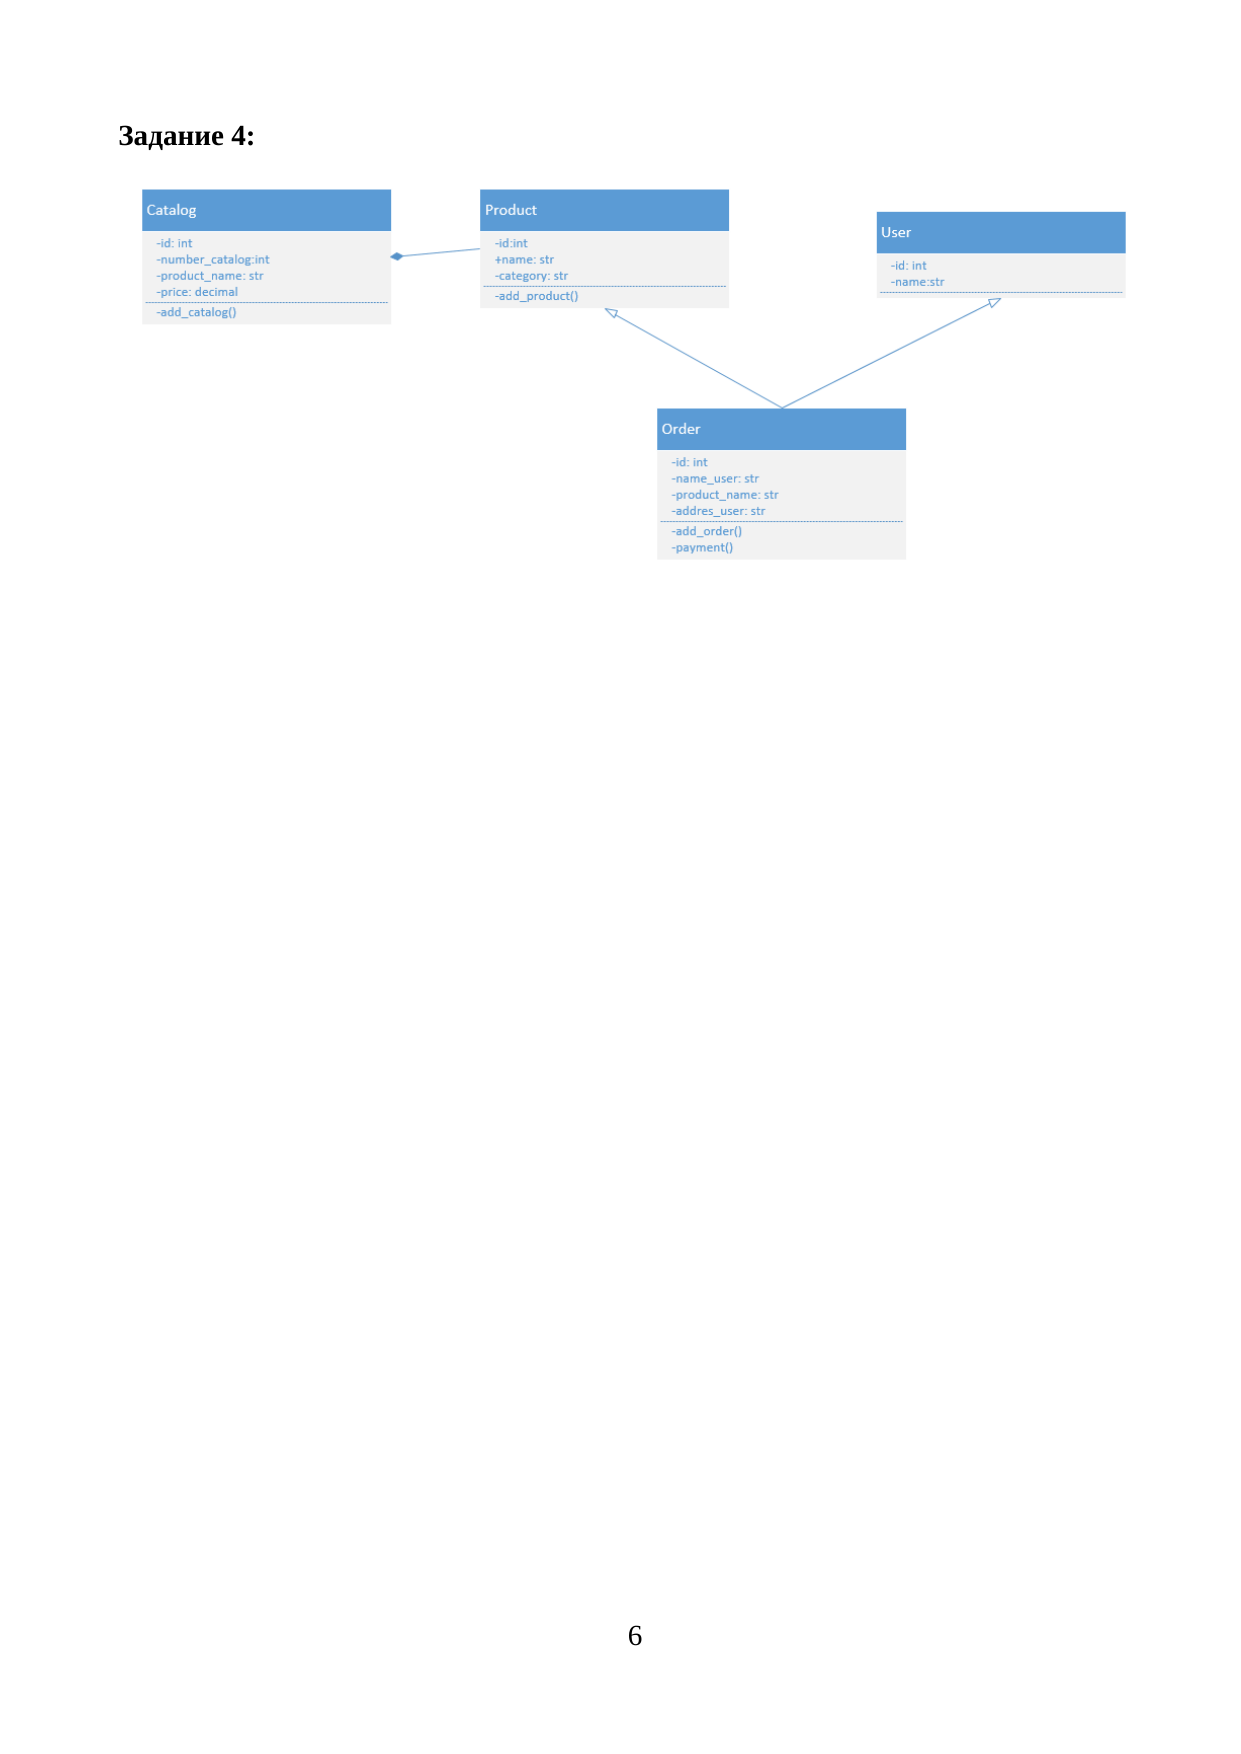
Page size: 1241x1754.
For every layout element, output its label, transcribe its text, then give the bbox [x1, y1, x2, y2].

picture [118, 151, 1152, 590]
text Задание 4: [118, 118, 1152, 151]
